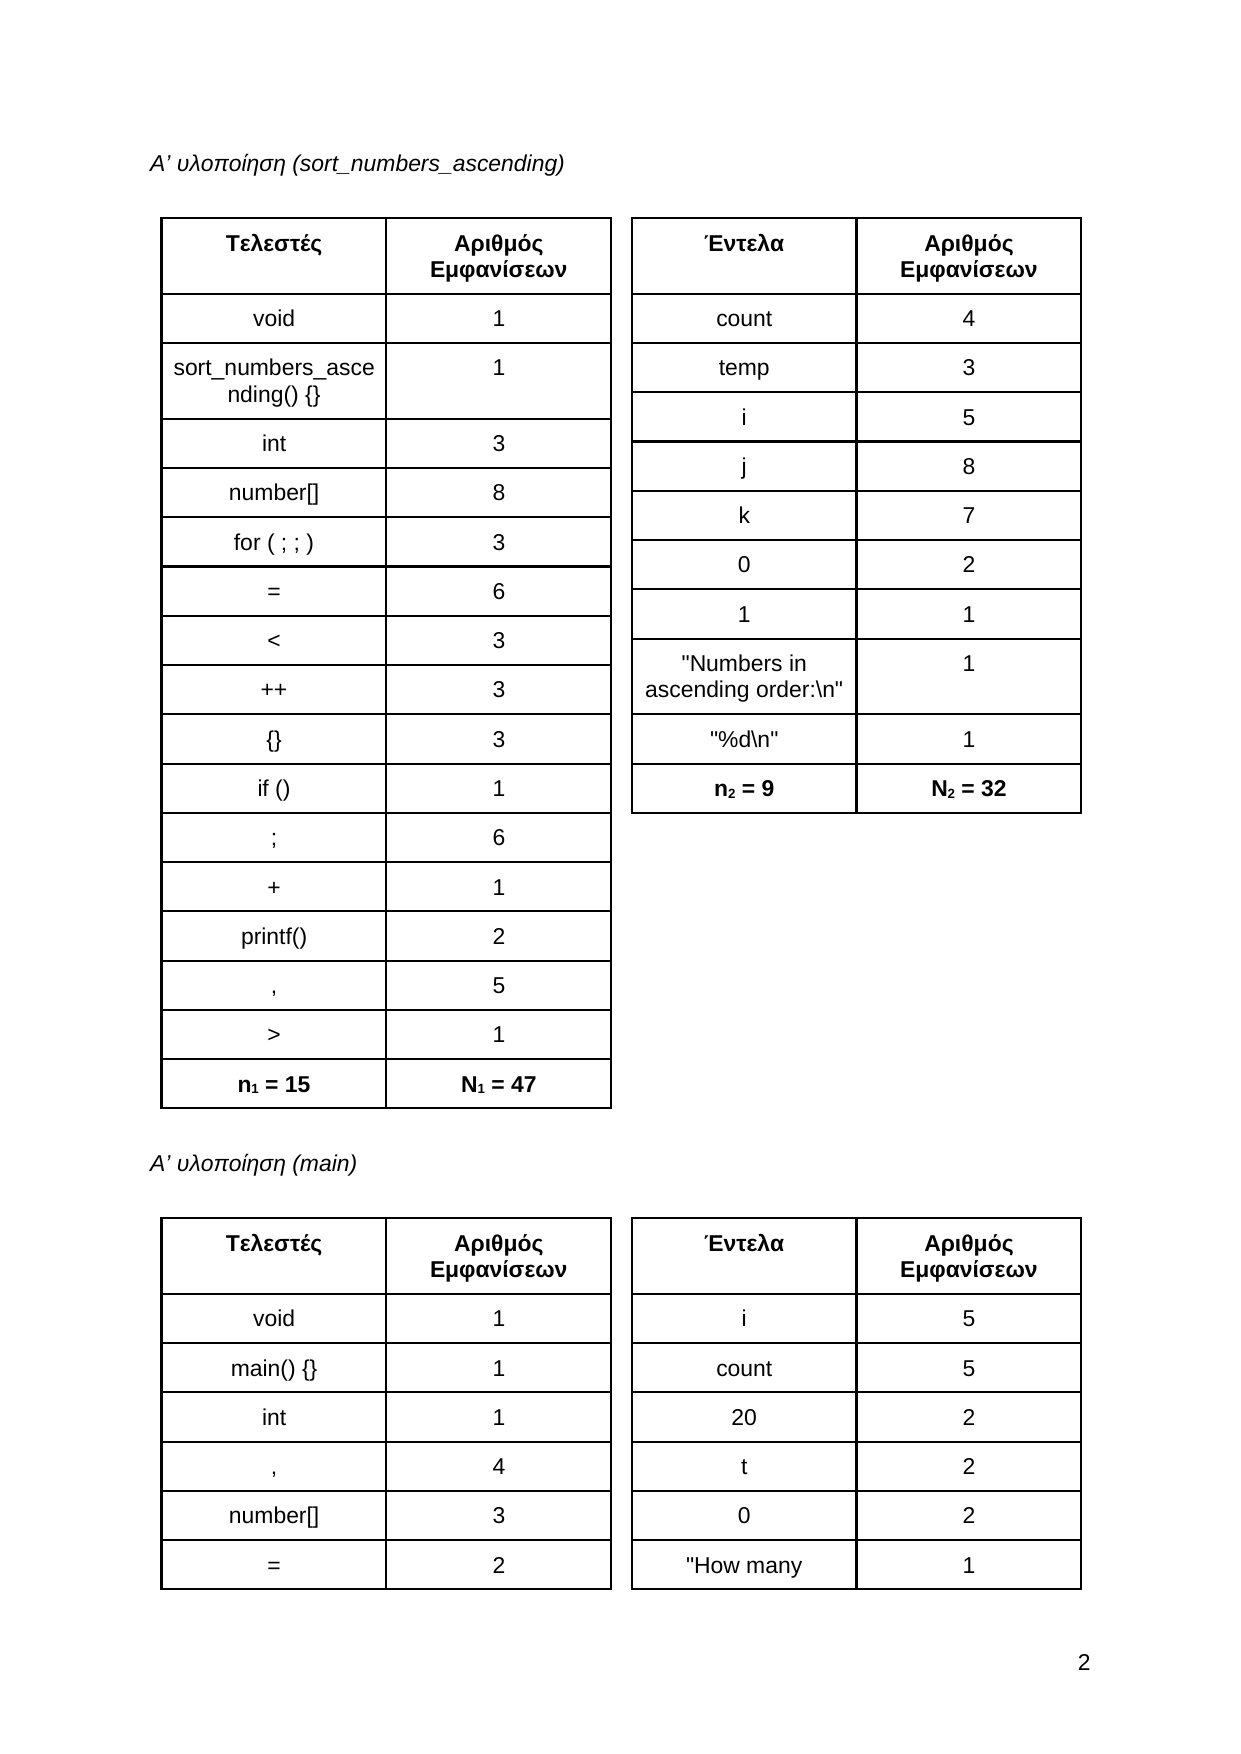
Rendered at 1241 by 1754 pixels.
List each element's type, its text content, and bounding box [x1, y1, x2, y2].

table_header [620, 180, 1091, 1120]
table_header [150, 1180, 620, 1601]
table_header [150, 180, 620, 1120]
text Α’ υλοποίηση (main) [150, 1150, 1090, 1176]
text Α’ υλοποίηση (sort_numbers_ascending) [150, 150, 1090, 176]
table_header [620, 1180, 1091, 1601]
